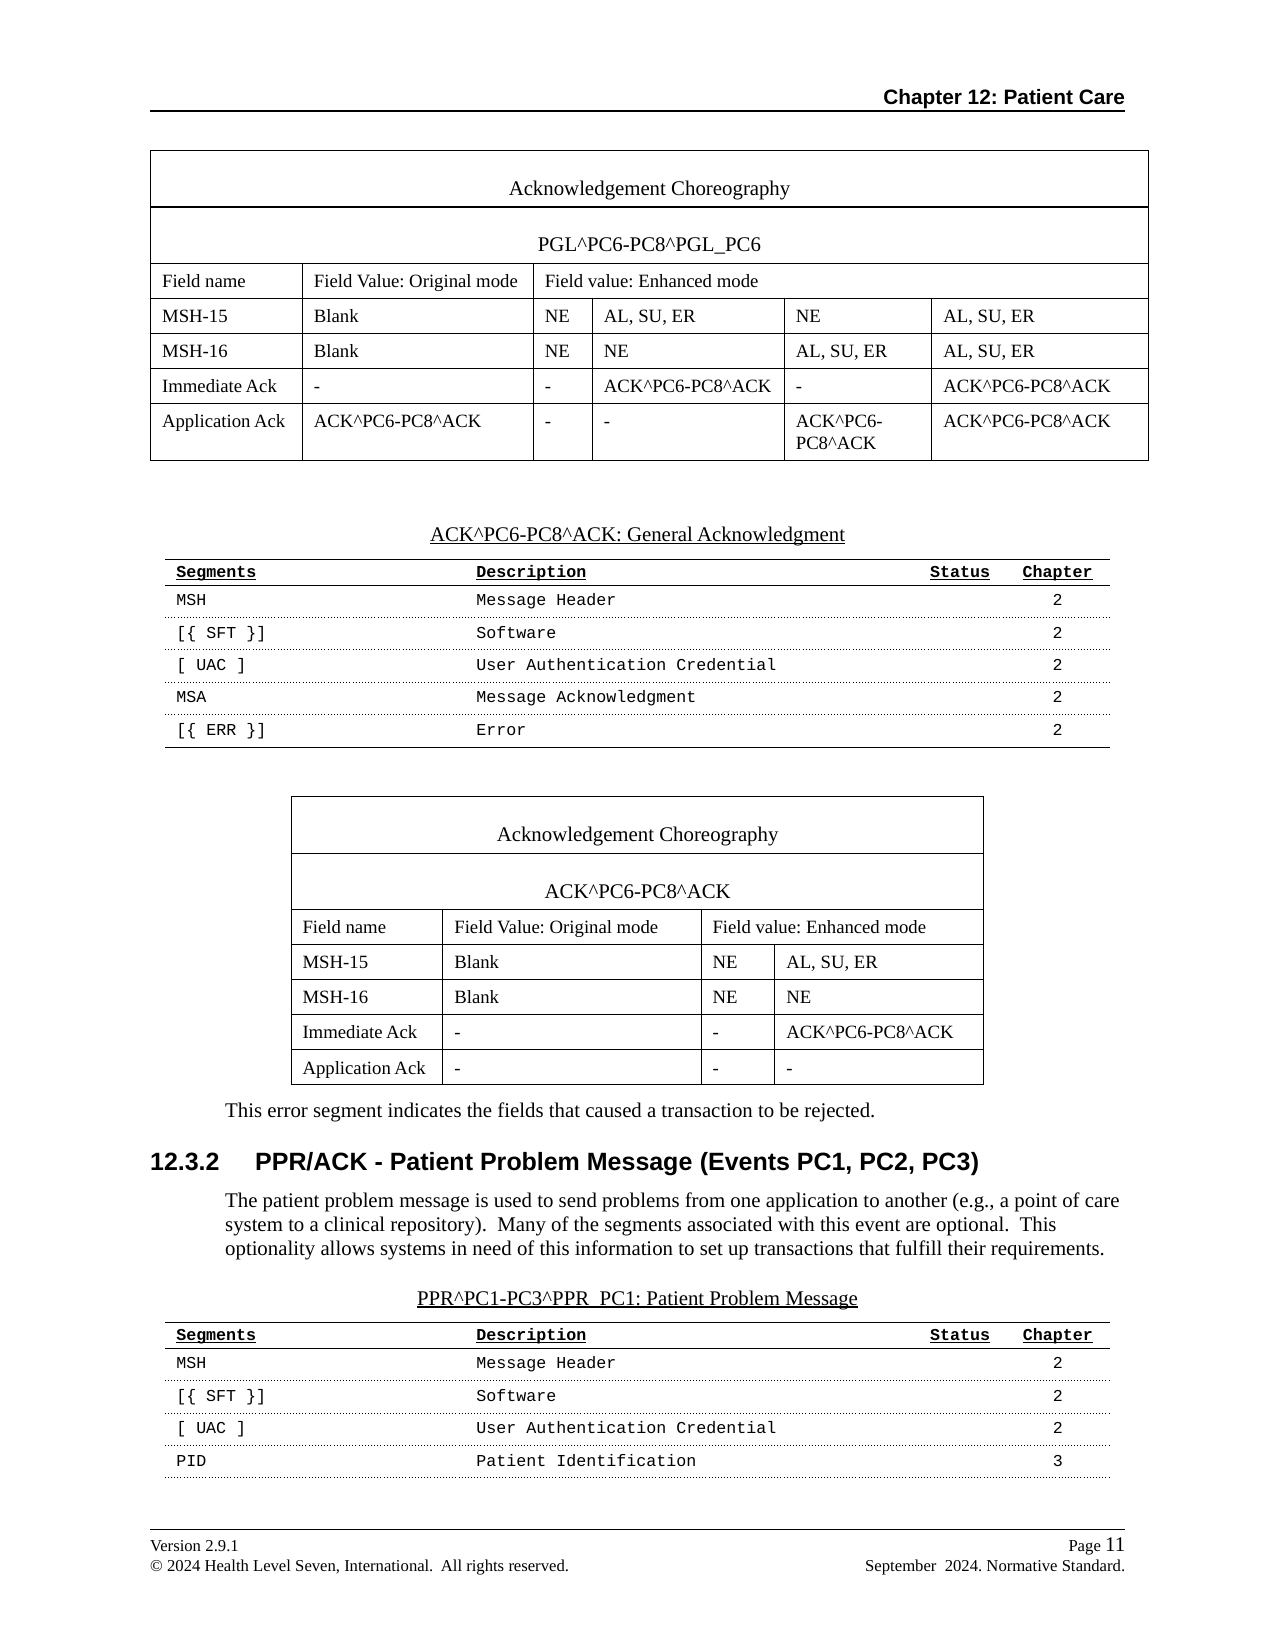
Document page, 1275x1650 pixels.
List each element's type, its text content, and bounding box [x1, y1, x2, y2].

table_cell 2 [1005, 714, 1110, 747]
table_cell 2 [1005, 649, 1110, 682]
table_cell 2 [1005, 1349, 1110, 1380]
table_cell PID [165, 1445, 465, 1477]
table_cell 2 [1005, 617, 1110, 649]
table_cell [915, 682, 1005, 714]
table_cell Message Header [465, 586, 915, 617]
table_cell MSH [165, 586, 465, 617]
table_cell Immediate Ack [292, 1015, 442, 1049]
table_cell Field Value: Original mode [443, 910, 701, 944]
text The patient problem message is used to send problems from one application to another (e.g., a point of care system to a clinical repository). Many of the segments associated with this event are optional. This optionality allows systems in need of this information to set up transactions that fulfill their requirements. [225, 1188, 1125, 1260]
table_cell AL, SU, ER [932, 334, 1148, 368]
table_cell ACK^PC6-PC8^ACK [303, 404, 533, 460]
table_cell ACK^PC6-PC8^ACK [932, 404, 1148, 460]
table_header Status [915, 560, 1005, 584]
table_cell Error [465, 714, 915, 747]
table_cell Blank [443, 945, 701, 979]
table_cell User Authentication Credential [465, 1413, 915, 1445]
table_cell [915, 1445, 1005, 1477]
table_cell Field value: Enhanced mode [534, 264, 1148, 298]
table_header Status [915, 1323, 1005, 1348]
table_cell [915, 714, 1005, 747]
table_cell 3 [1005, 1445, 1110, 1477]
table_cell ACK^PC6-PC8^ACK [593, 369, 784, 403]
table_cell Field Value: Original mode [303, 264, 533, 298]
table_cell User Authentication Credential [465, 649, 915, 682]
table_cell - [534, 369, 592, 403]
table_cell 2 [1005, 682, 1110, 714]
table_cell NE [702, 945, 774, 979]
table_cell [ UAC ] [165, 649, 465, 682]
table_cell [915, 1413, 1005, 1445]
table_cell [915, 649, 1005, 682]
table_cell MSH [165, 1349, 465, 1380]
table_cell 2 [1005, 1380, 1110, 1412]
table_cell Application Ack [292, 1050, 442, 1084]
table_cell Blank [303, 334, 533, 368]
table_cell Application Ack [151, 404, 302, 460]
table_cell Blank [443, 980, 701, 1014]
table_cell Field name [292, 910, 442, 944]
table_cell PGL^PC6-PC8^PGL_PC6 [151, 208, 1148, 263]
table_cell NE [702, 980, 774, 1014]
table_cell Field value: Enhanced mode [702, 910, 983, 944]
table_cell Message Acknowledgment [465, 682, 915, 714]
table_cell - [702, 1050, 774, 1084]
table_cell [915, 1380, 1005, 1412]
table_cell ACK^PC6-PC8^ACK [775, 1015, 983, 1049]
table_cell AL, SU, ER [593, 299, 784, 333]
table_cell AL, SU, ER [932, 299, 1148, 333]
table_cell Message Header [465, 1349, 915, 1380]
table_header Description [465, 1323, 915, 1348]
table_cell ACK^PC6-PC8^ACK [785, 404, 931, 460]
table_cell MSH-16 [292, 980, 442, 1014]
table_cell Immediate Ack [151, 369, 302, 403]
table_cell [{ SFT }] [165, 617, 465, 649]
table_header Acknowledgement Choreography [292, 797, 983, 852]
table_cell [{ SFT }] [165, 1380, 465, 1412]
table_cell - [593, 404, 784, 460]
table_cell MSH-16 [151, 334, 302, 368]
table_cell Patient Identification [465, 1445, 915, 1477]
table_cell AL, SU, ER [785, 334, 931, 368]
table_cell [915, 586, 1005, 617]
table_header Chapter [1005, 560, 1110, 584]
table_cell ACK^PC6-PC8^ACK [932, 369, 1148, 403]
subtitle PPR/ACK - Patient Problem Message (Events PC1, PC2, PC3) [150, 1147, 1125, 1176]
table_cell [ UAC ] [165, 1413, 465, 1445]
table_cell 2 [1005, 1413, 1110, 1445]
table_cell - [443, 1015, 701, 1049]
text This error segment indicates the fields that caused a transaction to be rejected. [225, 1098, 1125, 1122]
table_header Segments [165, 560, 465, 584]
table_cell Software [465, 617, 915, 649]
table_cell ACK^PC6-PC8^ACK [292, 854, 983, 909]
table_cell [{ ERR }] [165, 714, 465, 747]
table_cell - [443, 1050, 701, 1084]
table_cell MSH-15 [151, 299, 302, 333]
table_cell AL, SU, ER [775, 945, 983, 979]
table_cell - [303, 369, 533, 403]
table_cell [915, 1349, 1005, 1380]
table_cell 2 [1005, 586, 1110, 617]
table_cell NE [534, 299, 592, 333]
table_cell NE [593, 334, 784, 368]
table_cell MSA [165, 682, 465, 714]
table_cell Blank [303, 299, 533, 333]
table_cell - [785, 369, 931, 403]
table_cell MSH-15 [292, 945, 442, 979]
table_cell - [775, 1050, 983, 1084]
table_header Segments [165, 1323, 465, 1348]
table_cell - [702, 1015, 774, 1049]
text ACK^PC6-PC8^ACK: General Acknowledgment [150, 522, 1125, 546]
table_cell NE [534, 334, 592, 368]
table_cell - [534, 404, 592, 460]
table_header Description [465, 560, 915, 584]
table_cell [915, 617, 1005, 649]
table_header Acknowledgement Choreography [151, 151, 1148, 206]
table_header Chapter [1005, 1323, 1110, 1348]
table_cell Software [465, 1380, 915, 1412]
table_cell NE [775, 980, 983, 1014]
text PPR^PC1-PC3^PPR_PC1: Patient Problem Message [150, 1285, 1125, 1309]
table_cell Field name [151, 264, 302, 298]
table_cell NE [785, 299, 931, 333]
